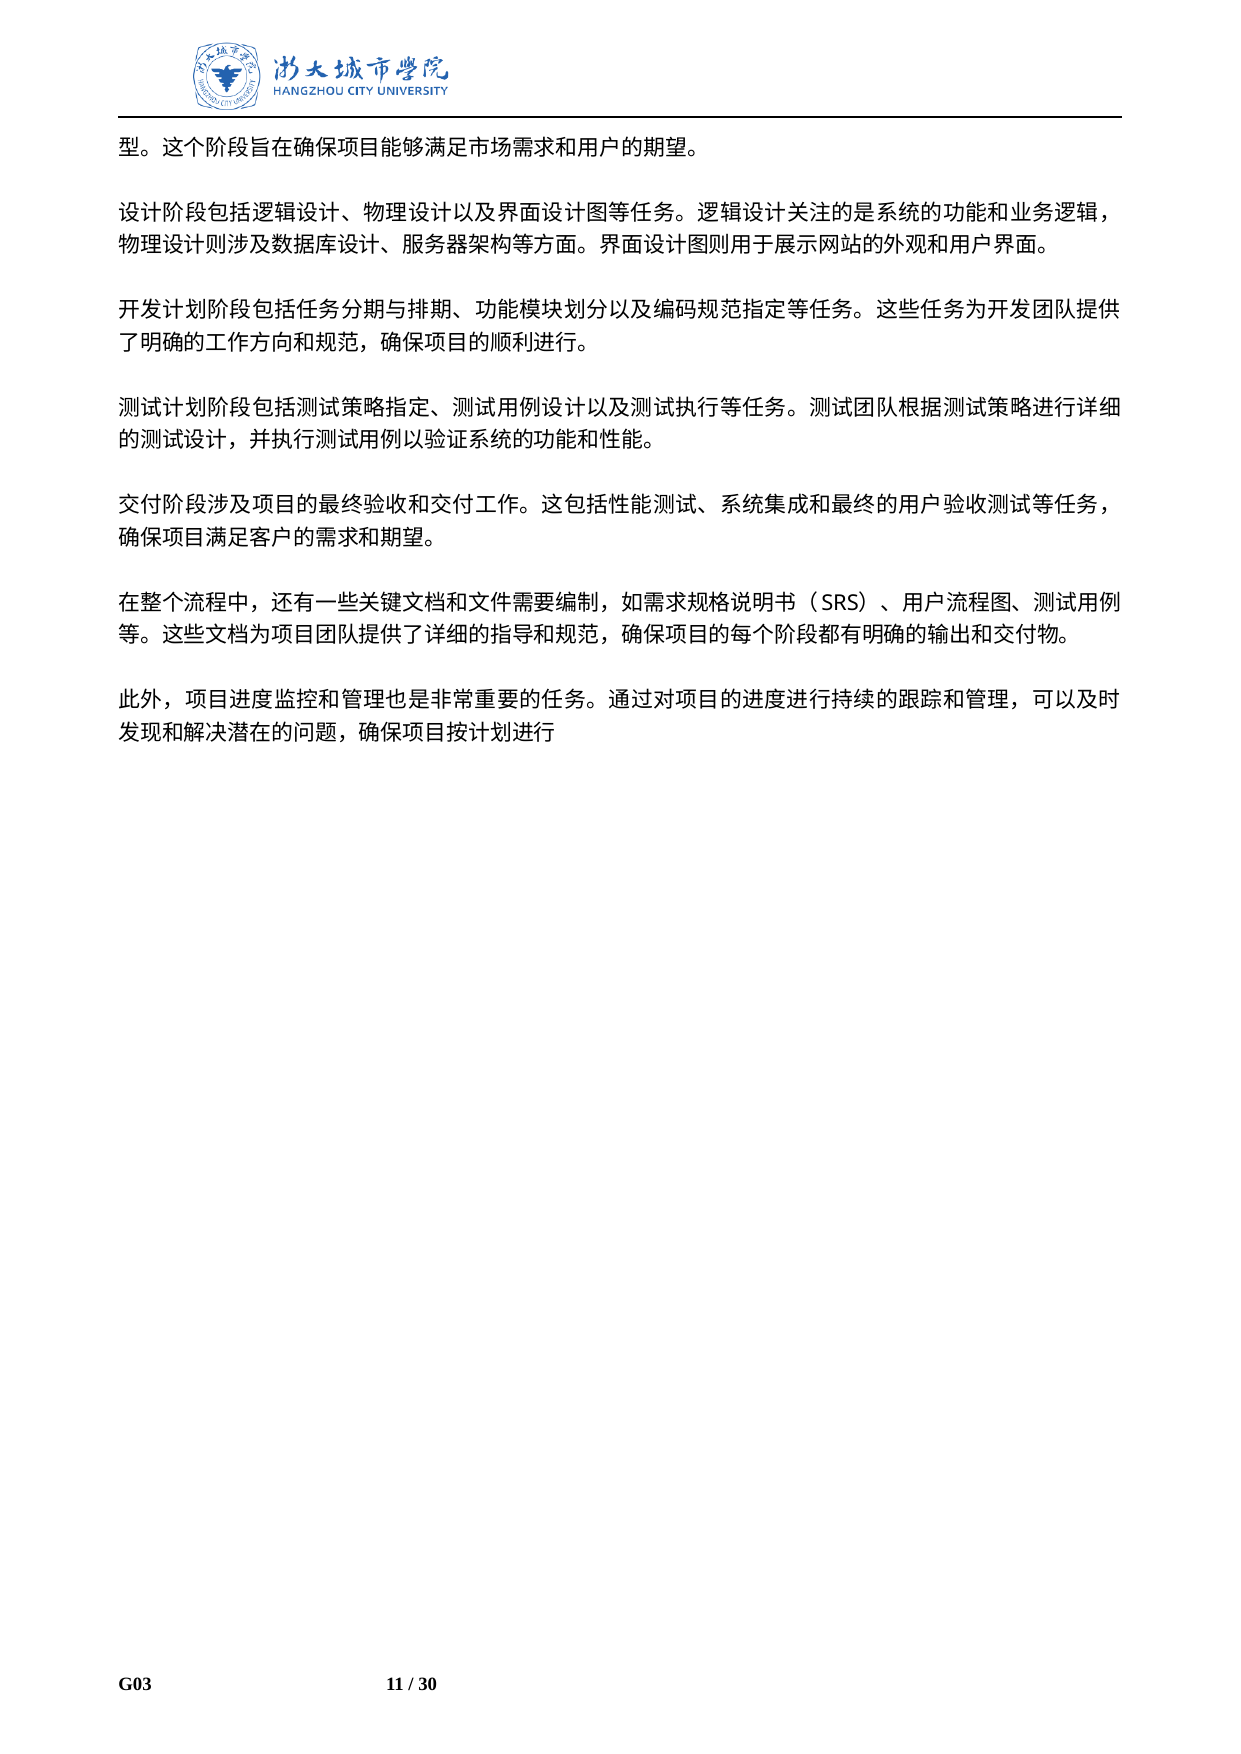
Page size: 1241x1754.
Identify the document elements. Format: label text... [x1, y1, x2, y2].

picture [187, 41, 454, 115]
text 交付阶段涉及项目的最终验收和交付工作。这包括性能测试、系统集成和最终的用户验收测试等任务，确保项目满足客户的需求和期望。 [118, 487, 1122, 552]
text 开发计划阶段包括任务分期与排期、功能模块划分以及编码规范指定等任务。这些任务为开发团队提供了明确的工作方向和规范，确保项目的顺利进行。 [118, 292, 1122, 357]
text 设计阶段包括逻辑设计、物理设计以及界面设计图等任务。逻辑设计关注的是系统的功能和业务逻辑，物理设计则涉及数据库设计、服务器架构等方面。界面设计图则用于展示网站的外观和用户界面。 [118, 194, 1122, 259]
text 此外，项目进度监控和管理也是非常重要的任务。通过对项目的进度进行持续的跟踪和管理，可以及时发现和解决潜在的问题，确保项目按计划进行 [118, 682, 1122, 747]
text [118, 129, 1122, 162]
text 在整个流程中，还有一些关键文档和文件需要编制，如需求规格说明书（SRS）、用户流程图、测试用例等。这些文档为项目团队提供了详细的指导和规范，确保项目的每个阶段都有明确的输出和交付物。 [118, 584, 1122, 649]
text 测试计划阶段包括测试策略指定、测试用例设计以及测试执行等任务。测试团队根据测试策略进行详细的测试设计，并执行测试用例以验证系统的功能和性能。 [118, 389, 1122, 454]
